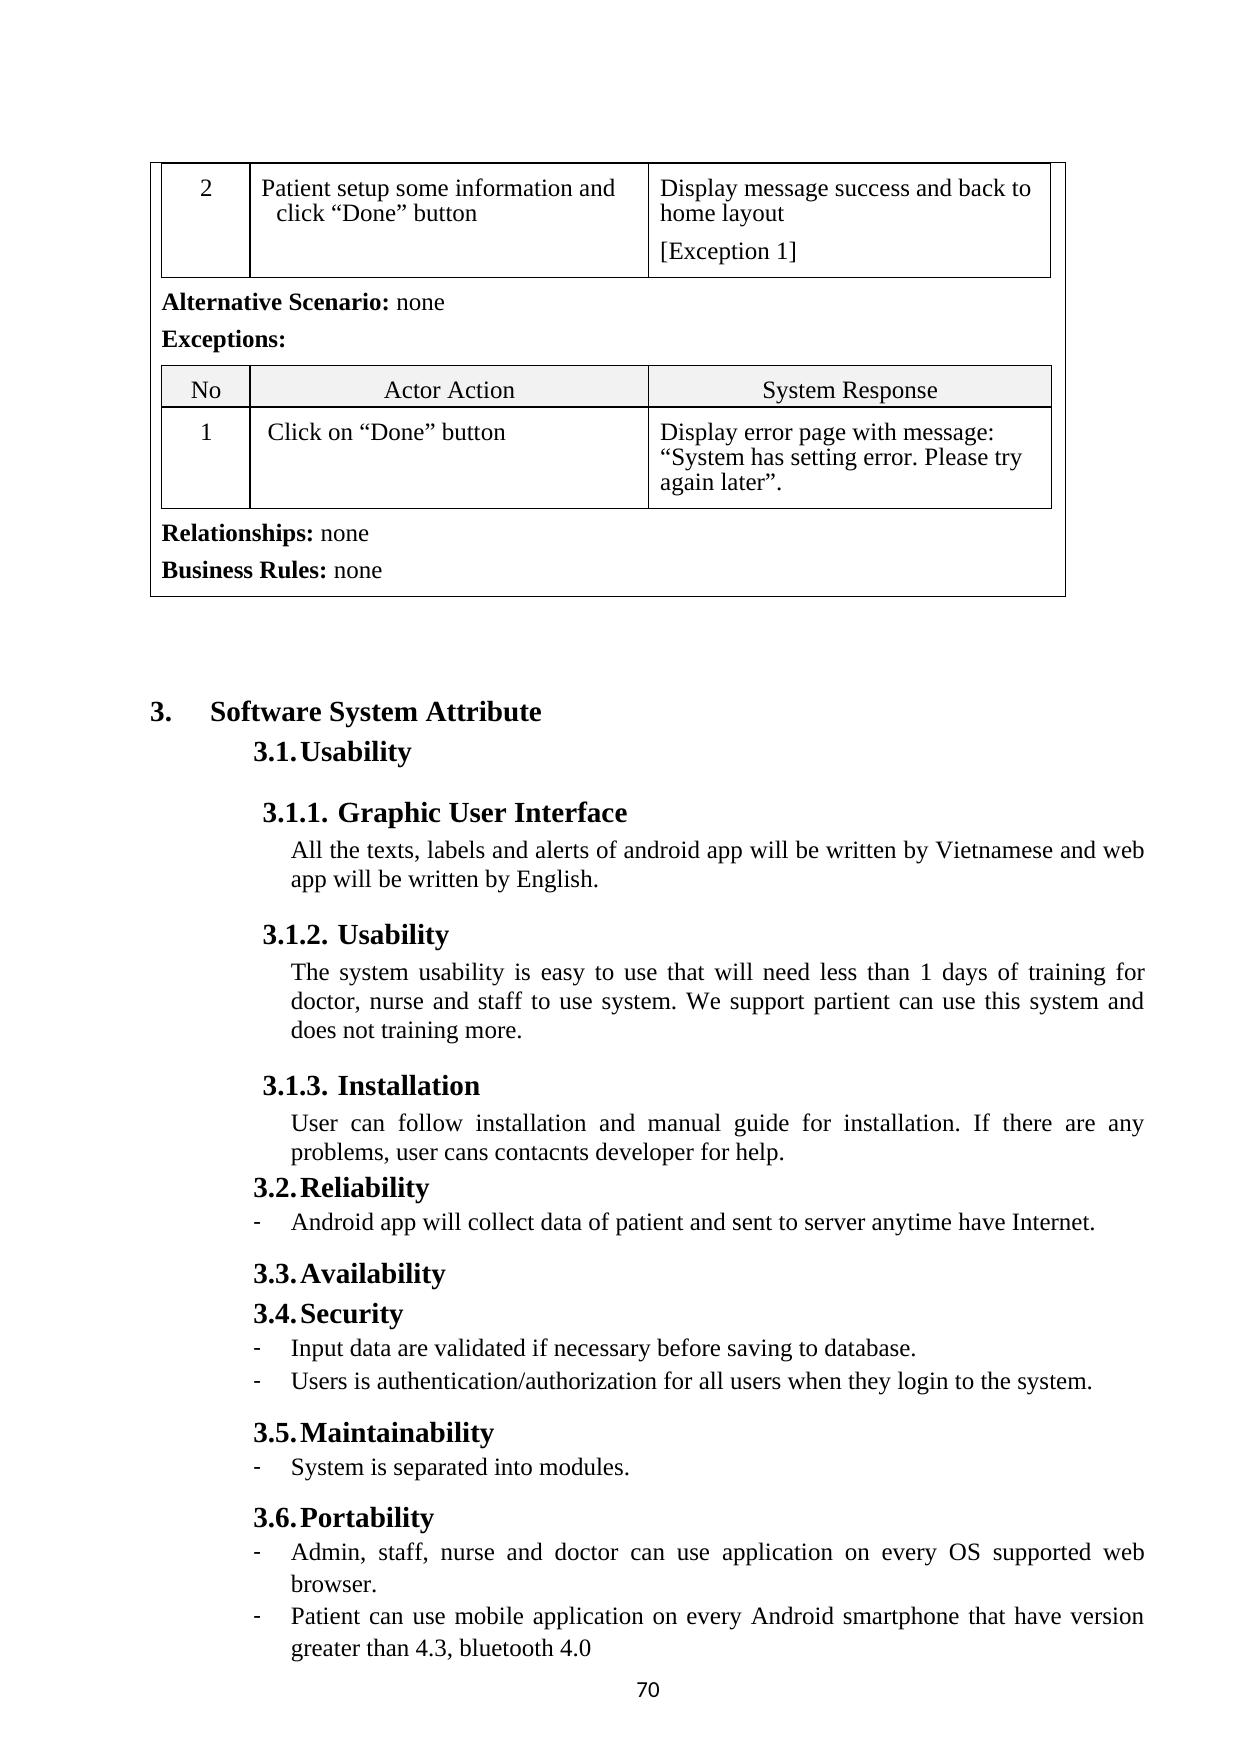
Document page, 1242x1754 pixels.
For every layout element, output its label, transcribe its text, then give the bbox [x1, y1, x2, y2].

list Users is authentication/authorization for all users when they login to the system. [253, 1365, 1146, 1396]
subtitle Maintainability [225, 1415, 1146, 1448]
list Android app will collect data of patient and sent to server anytime have Internet. [253, 1206, 1146, 1237]
list Patient can use mobile application on every Android smartphone that have version greater than 4.3, bluetooth 4.0 [253, 1600, 1146, 1662]
list Input data are validated if necessary before saving to database. [253, 1332, 1146, 1363]
subtitle Installation [262, 1068, 1146, 1102]
subtitle Usability [225, 734, 1146, 768]
subtitle Graphic User Interface [262, 795, 1146, 829]
text All the texts, labels and alerts of android app will be written by Vietnamese and web app will be written by English. [291, 835, 1146, 892]
text User can follow installation and manual guide for installation. If there are any problems, user cans contacnts developer for help. [291, 1108, 1146, 1166]
subtitle Usability [262, 917, 1146, 951]
list Admin, staff, nurse and doctor can use application on every OS supported web browser. [253, 1537, 1146, 1598]
subtitle Security [225, 1296, 1146, 1329]
text The system usability is easy to use that will need less than 1 days of training for doctor, nurse and staff to use system. We support partient can use this system and does not training more. [291, 957, 1146, 1043]
subtitle Portability [225, 1500, 1146, 1534]
subtitle Reliability [225, 1170, 1146, 1203]
list System is separated into modules. [253, 1451, 1146, 1481]
subtitle Software System Attribute [150, 694, 1146, 728]
subtitle Availability [225, 1256, 1146, 1289]
